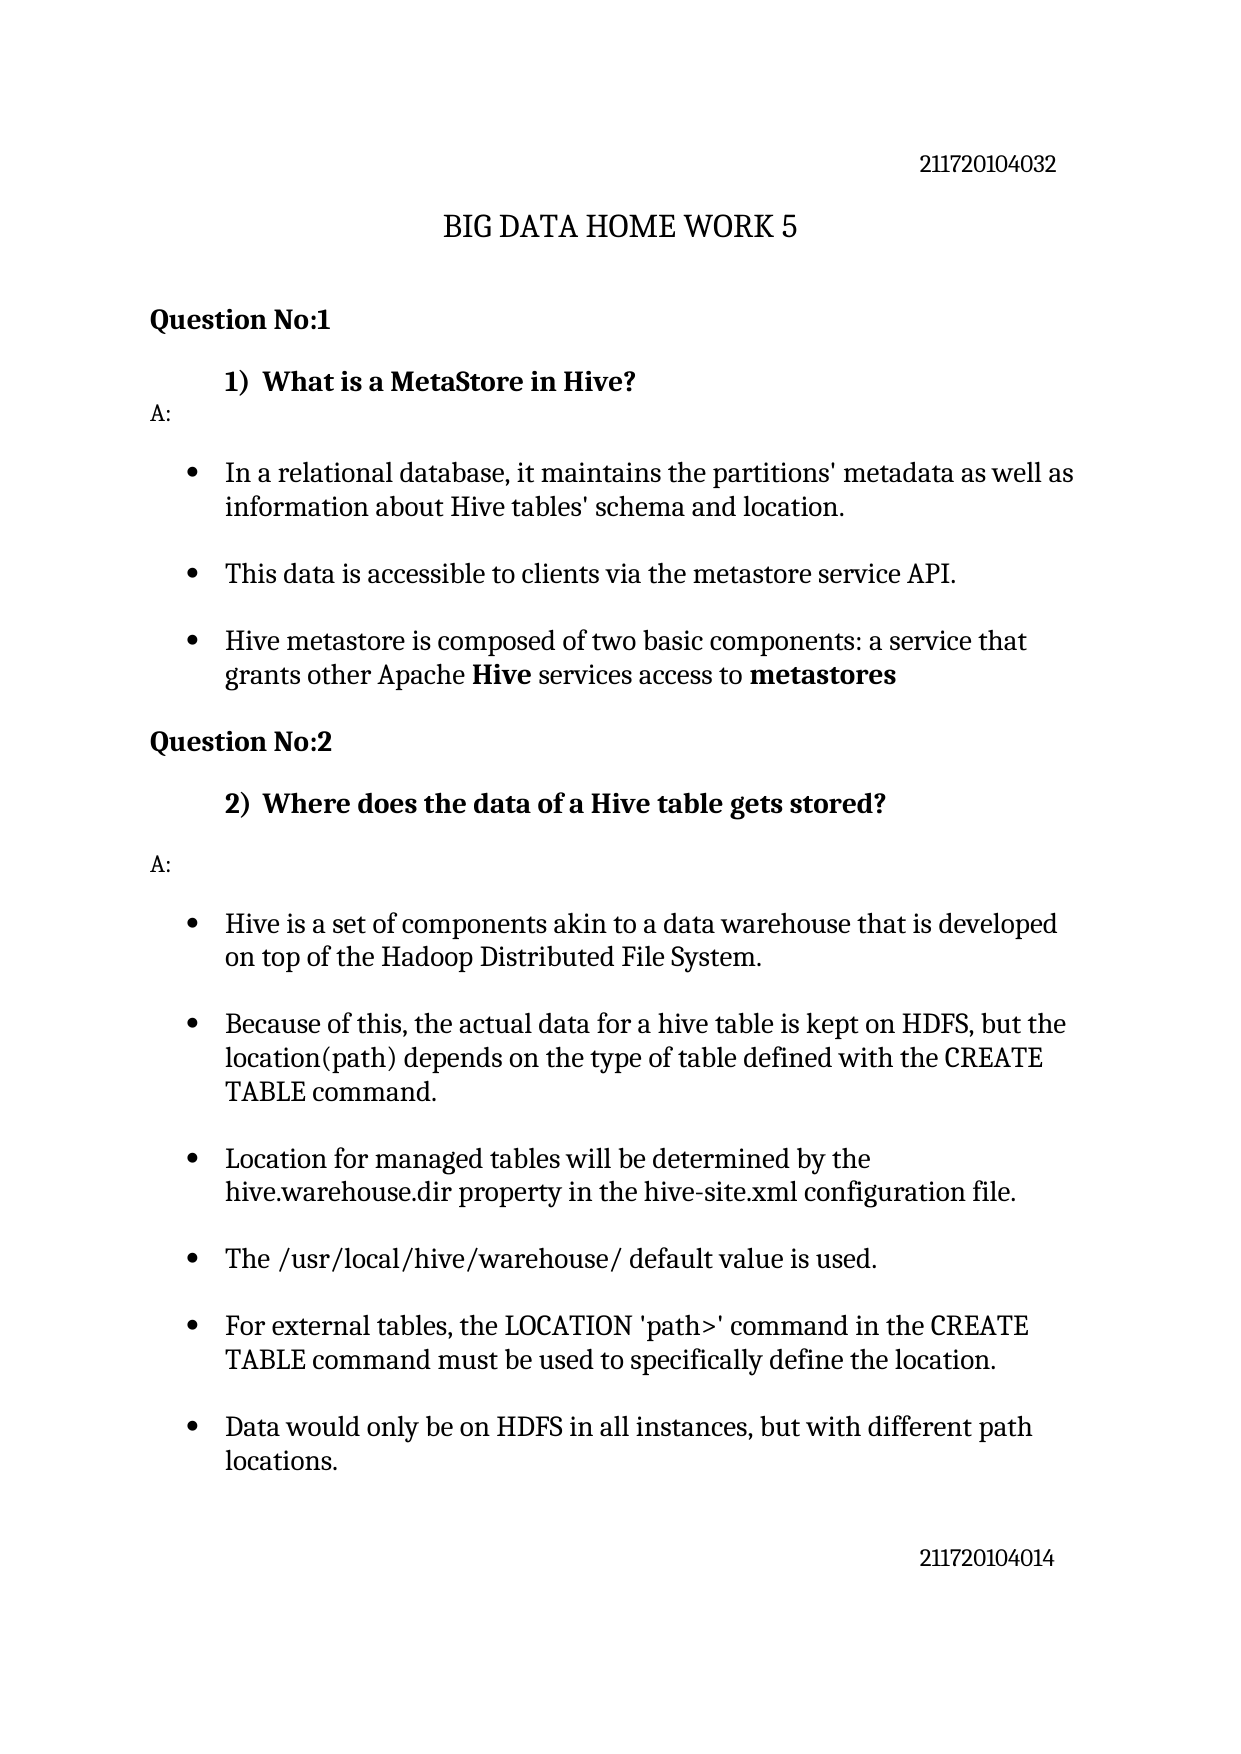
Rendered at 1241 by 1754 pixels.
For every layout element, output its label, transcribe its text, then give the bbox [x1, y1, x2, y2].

text BIG DATA HOME WORK 5 [150, 207, 1090, 246]
text A: [150, 849, 1090, 878]
list This data is accessible to clients via the metastore service API. [187, 557, 1090, 591]
list Hive is a set of components akin to a data warehouse that is developed on top of the Hadoop Distributed File System. [187, 907, 1090, 974]
list Location for managed tables will be determined by the hive.warehouse.dir property in the hive-site.xml configuration file. [187, 1142, 1090, 1209]
text Question No:2 [150, 725, 1090, 758]
text A: [150, 399, 1090, 428]
text 211720104014 [150, 1544, 1090, 1573]
list The /usr/local/hive/warehouse/ default value is used. [187, 1242, 1090, 1276]
list Where does the data of a Hive table gets stored? [225, 787, 1090, 821]
list In a relational database, it maintains the partitions' metadata as well as information about Hive tables' schema and location. [187, 457, 1090, 524]
list Data would only be on HDFS in all instances, but with different path locations. [187, 1410, 1090, 1477]
text Question No:1 [150, 303, 1090, 337]
list What is a MetaStore in Hive? [225, 366, 1090, 399]
list For external tables, the LOCATION 'path>' command in the CREATE TABLE command must be used to specifically define the location. [187, 1309, 1090, 1377]
list Because of this, the actual data for a hive table is kept on HDFS, but the location(path) depends on the type of table defined with the CREATE TABLE command. [187, 1008, 1090, 1108]
list Hive metastore is composed of two basic components: a service that grants other Apache Hive services access to metastores [187, 624, 1090, 691]
text 211720104032 [150, 150, 1090, 179]
